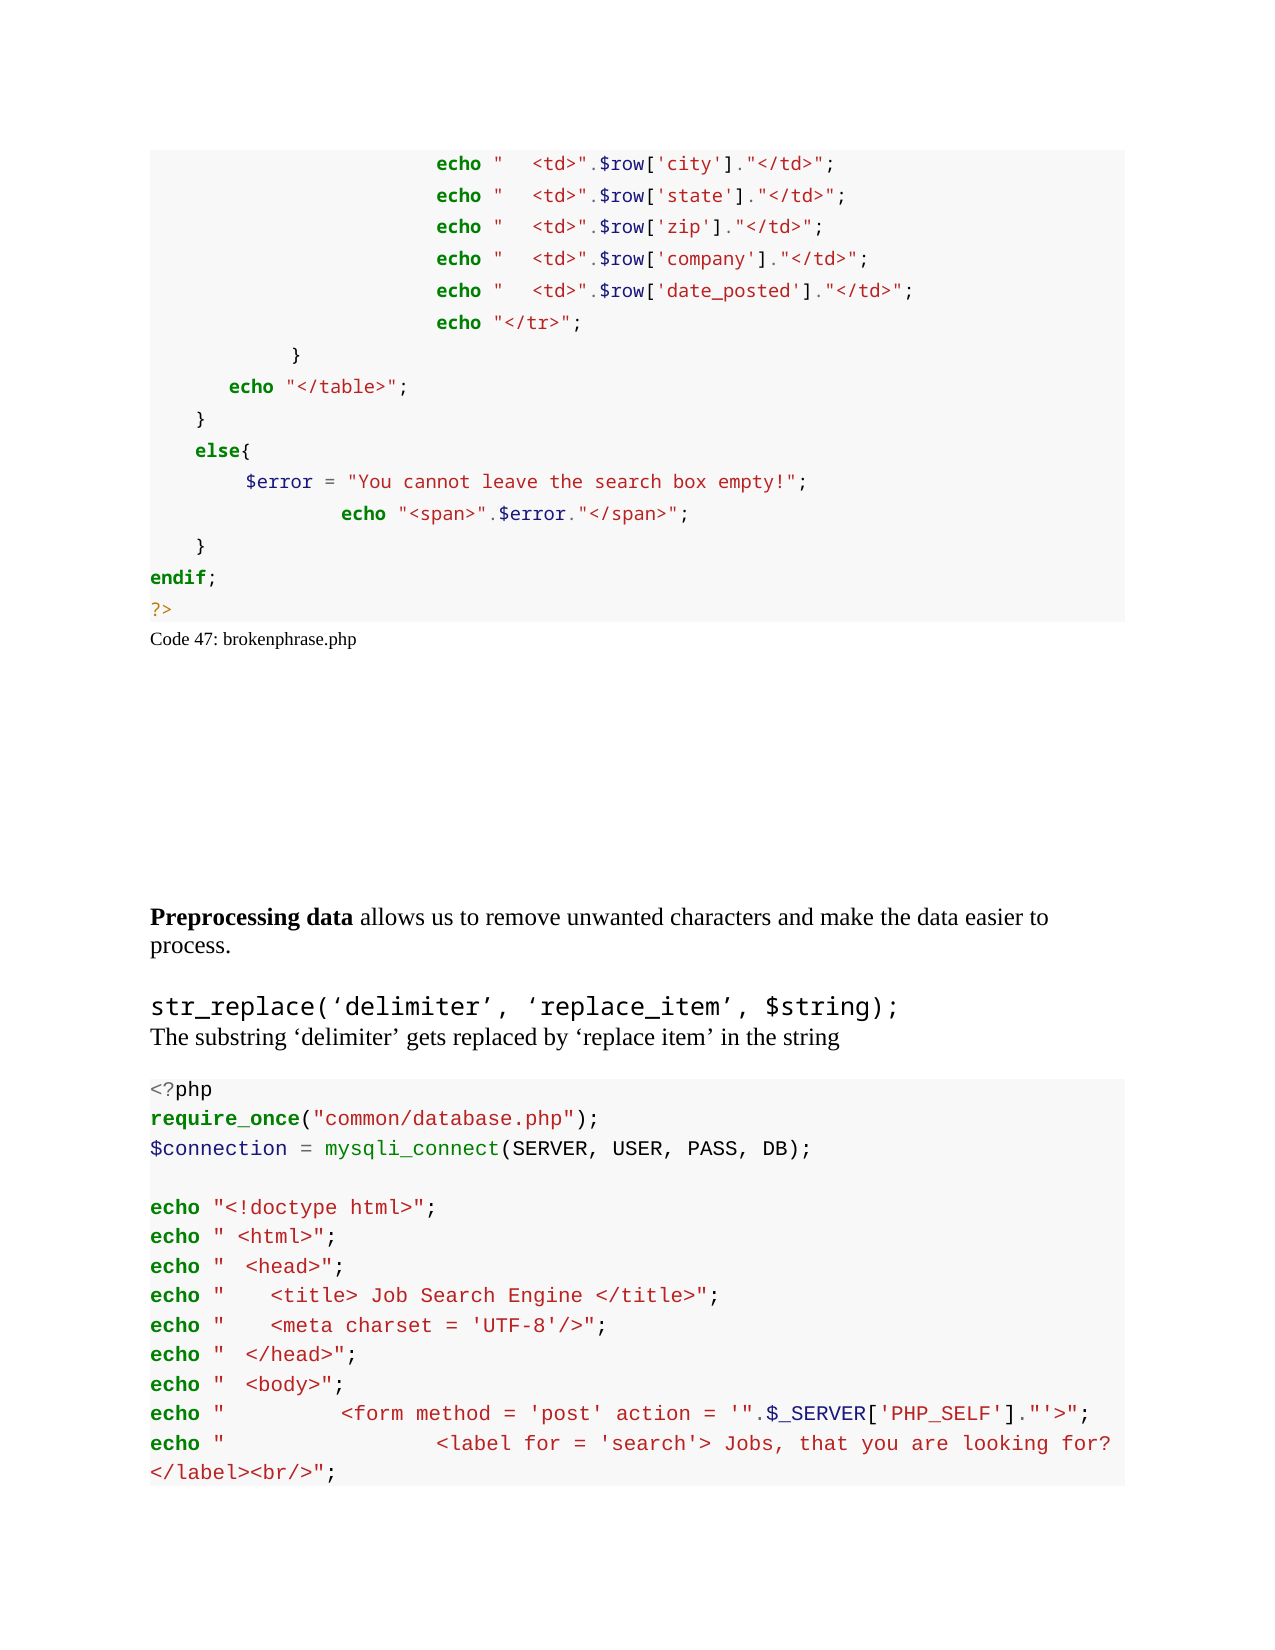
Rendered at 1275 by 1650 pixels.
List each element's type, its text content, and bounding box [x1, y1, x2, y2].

text ?> [150, 596, 1125, 622]
text echo " <title> Job Search Engine </title>"; [150, 1285, 1125, 1309]
text require_once("common/database.php"); [150, 1108, 1125, 1132]
text echo " <body>"; [150, 1374, 1125, 1397]
text echo " <meta charset = 'UTF-8'/>"; [150, 1315, 1125, 1338]
text Preprocessing data allows us to remove unwanted characters and make the data easier to process. [150, 902, 1125, 959]
text echo " <form method = 'post' action = '".$_SERVER['PHP_SELF']."'>"; [150, 1403, 1125, 1427]
text $connection = mysqli_connect(SERVER, USER, PASS, DB); [150, 1138, 1125, 1162]
text Code 47: brokenphrase.php [150, 628, 1125, 650]
text echo " <html>"; [150, 1226, 1125, 1250]
text echo " <td>".$row['company']."</td>"; [150, 246, 1125, 271]
text echo " <head>"; [150, 1256, 1125, 1279]
text str_replace(‘delimiter’, ‘replace_item’, $string); [150, 988, 1125, 1022]
text } [150, 405, 1125, 431]
text The substring ‘delimiter’ gets replaced by ‘replace item’ in the string [150, 1022, 1125, 1051]
text } [150, 341, 1125, 367]
text echo "<!doctype html>"; [150, 1197, 1125, 1221]
text echo "<span>".$error."</span>"; [150, 501, 1125, 526]
text endif; [150, 564, 1125, 590]
text echo " </head>"; [150, 1344, 1125, 1368]
text $error = "You cannot leave the search box empty!"; [150, 469, 1125, 494]
text echo " <td>".$row['zip']."</td>"; [150, 214, 1125, 239]
text echo " <td>".$row['state']."</td>"; [150, 182, 1125, 207]
text } [150, 532, 1125, 558]
text echo " <td>".$row['city']."</td>"; [150, 150, 1125, 176]
text echo "</tr>"; [150, 309, 1125, 335]
text echo "</table>"; [150, 373, 1125, 399]
text else{ [150, 437, 1125, 462]
text <?php [150, 1079, 1125, 1103]
text echo " <label for = 'search'> Jobs, that you are looking for? </label><br/>"; [150, 1433, 1125, 1486]
text echo " <td>".$row['date_posted']."</td>"; [150, 277, 1125, 303]
